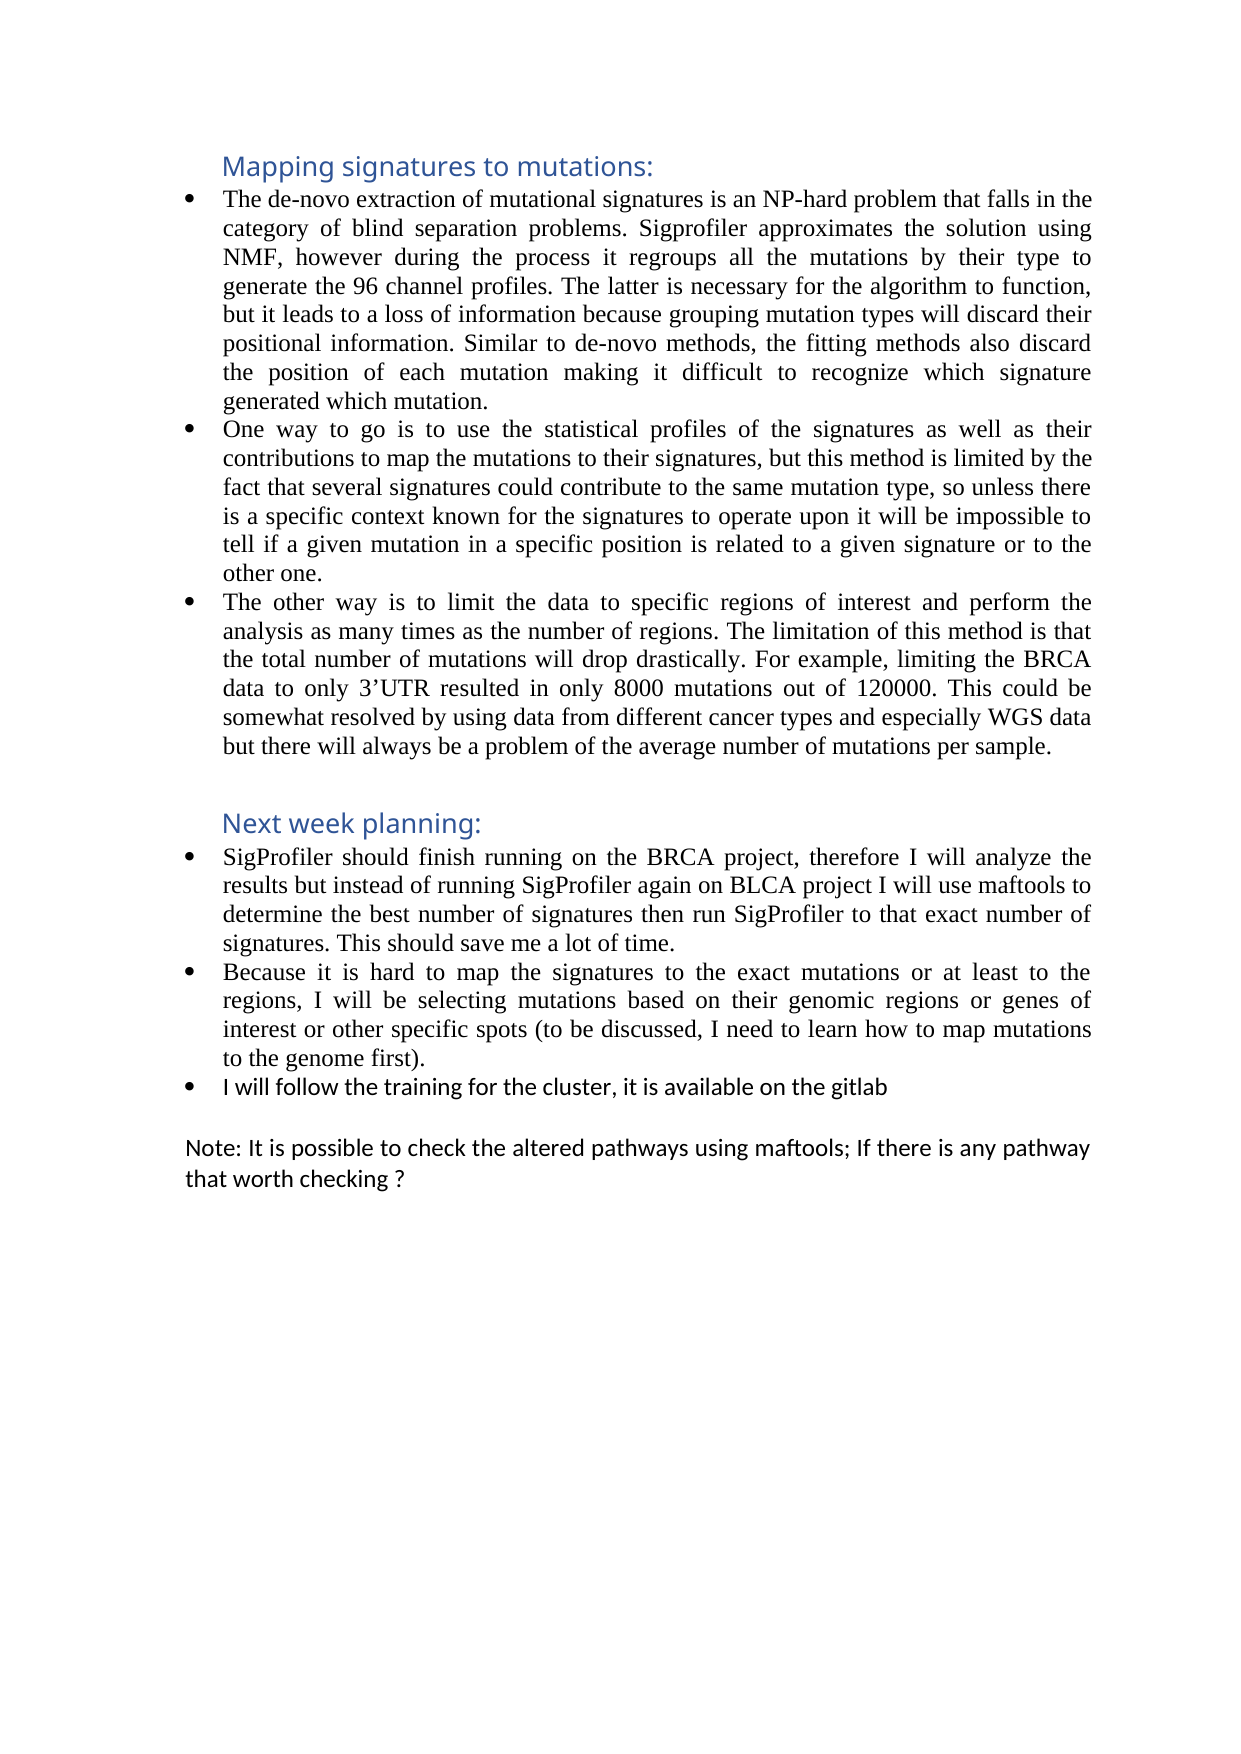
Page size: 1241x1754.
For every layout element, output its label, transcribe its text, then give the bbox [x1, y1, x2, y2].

list The de-novo extraction of mutational signatures is an NP-hard problem that falls in the category of blind separation problems. Sigprofiler approximates the solution using NMF, however during the process it regroups all the mutations by their type to generate the 96 channel profiles. The latter is necessary for the algorithm to function, but it leads to a loss of information because grouping mutation types will discard their positional information. Similar to de-novo methods, the fitting methods also discard the position of each mutation making it difficult to recognize which signature generated which mutation. [185, 184, 1093, 414]
subtitle Next week planning: [148, 805, 1093, 842]
text Note: It is possible to check the altered pathways using maftools; If there is any pathway that worth checking ? [185, 1133, 1093, 1194]
list One way to go is to use the statistical profiles of the signatures as well as their contributions to map the mutations to their signatures, but this method is limited by the fact that several signatures could contribute to the same mutation type, so unless there is a specific context known for the signatures to operate upon it will be impossible to tell if a given mutation in a specific position is related to a given signature or to the other one. [185, 414, 1093, 587]
list I will follow the training for the cluster, it is available on the gitlab [185, 1072, 1093, 1102]
list SigProfiler should finish running on the BRCA project, therefore I will analyze the results but instead of running SigProfiler again on BLCA project I will use maftools to determine the best number of signatures then run SigProfiler to that exact number of signatures. This should save me a lot of time. [185, 842, 1093, 957]
subtitle Mapping signatures to mutations: [148, 148, 1093, 184]
list Because it is hard to map the signatures to the exact mutations or at least to the regions, I will be selecting mutations based on their genomic regions or genes of interest or other specific spots (to be discussed, I need to learn how to map mutations to the genome first). [185, 957, 1093, 1072]
list The other way is to limit the data to specific regions of interest and perform the analysis as many times as the number of regions. The limitation of this method is that the total number of mutations will drop drastically. For example, limiting the BRCA data to only 3’UTR resulted in only 8000 mutations out of 120000. This could be somewhat resolved by using data from different cancer types and especially WGS data but there will always be a problem of the average number of mutations per sample. [185, 587, 1093, 759]
